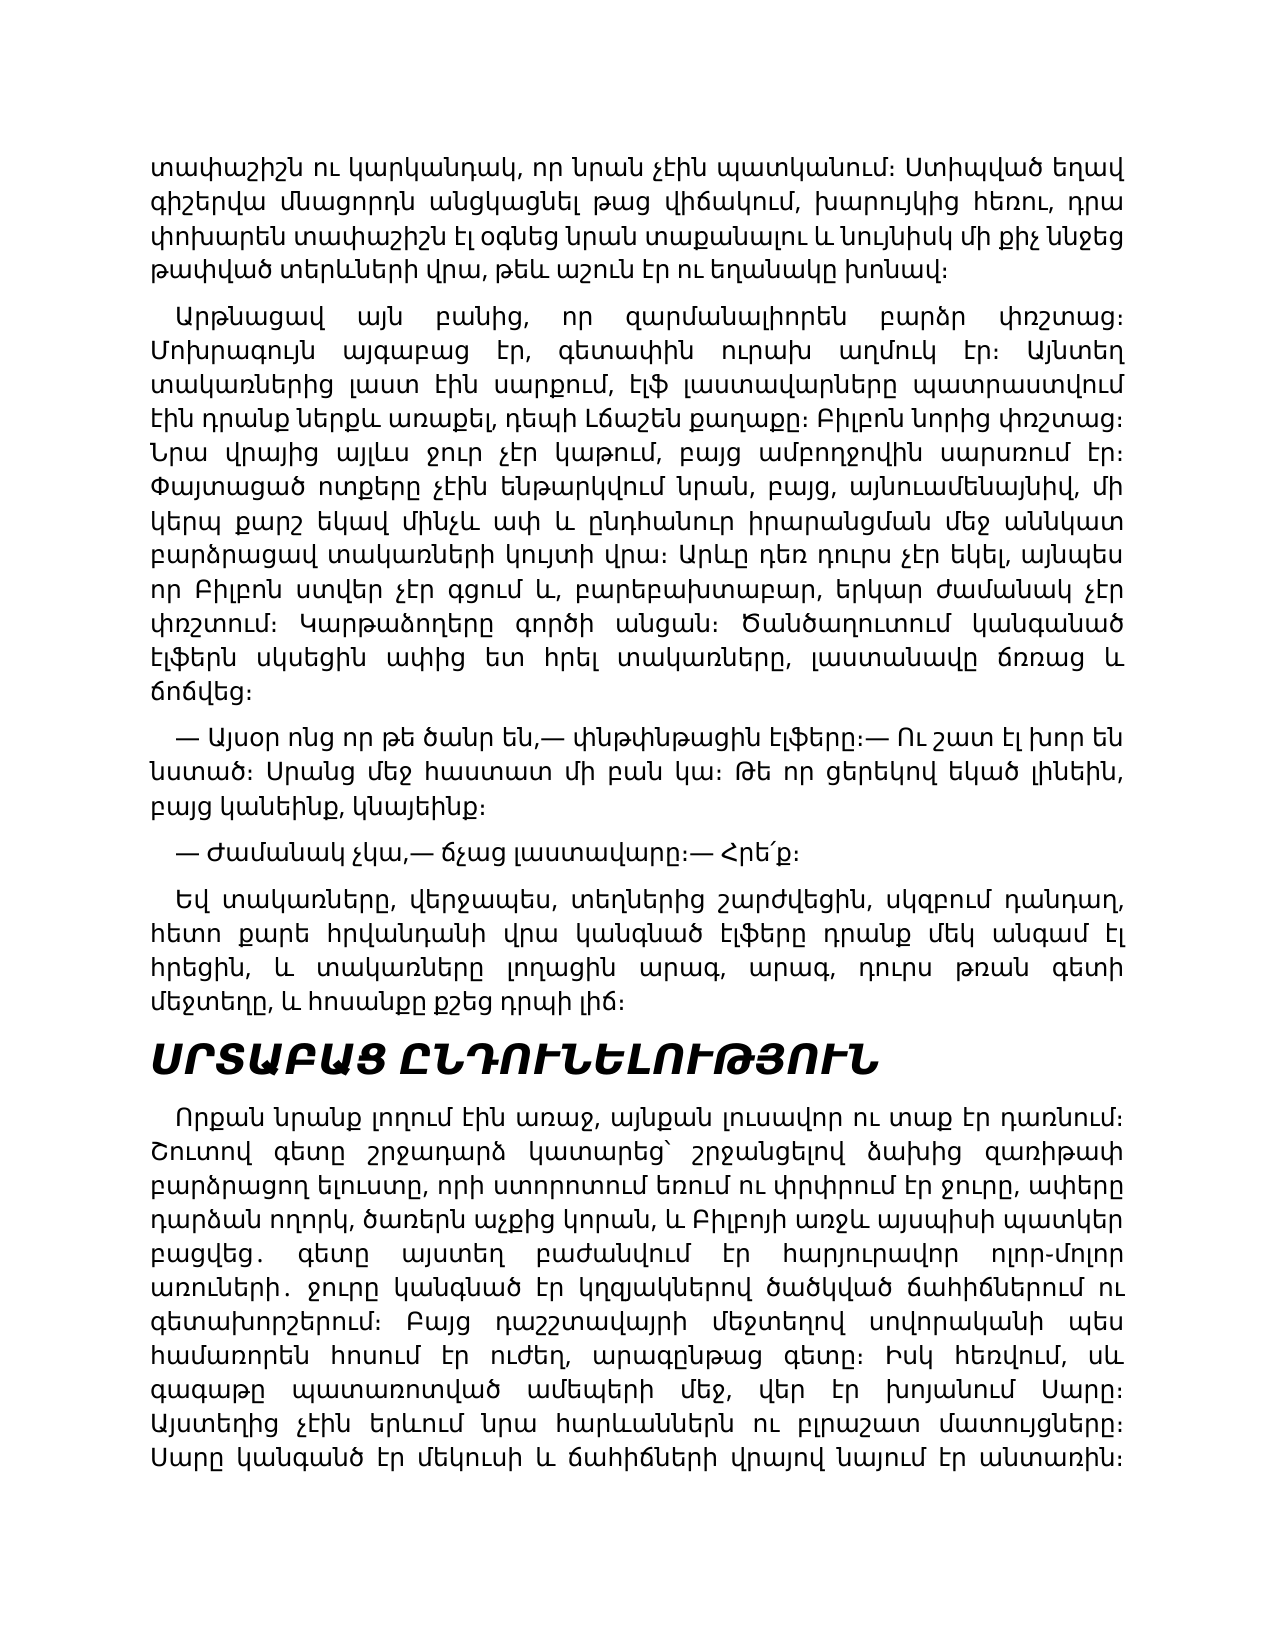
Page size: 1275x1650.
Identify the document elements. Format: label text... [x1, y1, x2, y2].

text Արթնացավ այն բանից, որ զարմանալիորեն բարձր փռշտաց։ Մոխրագույն այգաբաց էր, գետափին ուրախ աղմուկ էր։ Այնտեղ տակառներից լաստ էին սարքում, էլֆ լաստավարները պատրաստվում էին դրանք ներքև առաքել, դեպի Լճաշեն քաղաքը։ Բիլբոն նորից փռշտաց։ Նրա վրայից այլևս ջուր չէր կաթում, բայց ամբողջովին սարսռում էր։ Փայտացած ոտքերը չէին ենթարկվում նրան, բայց, այնուամենայնիվ, մի կերպ քարշ եկավ մինչև ափ և ընդհանուր իրարանցման մեջ աննկատ բարձրացավ տակառների կույտի վրա։ Արևը դեռ դուրս չէր եկել, այնպես որ Բիլբոն ստվեր չէր գցում և, բարեբախտաբար, երկար ժամանակ չէր փռշտում։ Կարթաձողերը գործի անցան։ Ծանծաղուտում կանգանած էլֆերն սկսեցին ափից ետ հրել տակառները, լաստանավը ճռռաց և ճոճվեց։ [150, 299, 1125, 707]
text ― Ժամանակ չկա,― ճչաց լաստավարը։― Հրե՛ք։ [150, 835, 1125, 869]
text ― Այսօր ոնց որ թե ծանր են,― փնթփնթացին էլֆերը։― Ու շատ էլ խոր են նստած։ Սրանց մեջ հաստատ մի բան կա։ Թե որ ցերեկով եկած լինեին, բայց կանեինք, կնայեինք։ [150, 720, 1125, 822]
text Եվ տակառները, վերջապես, տեղներից շարժվեցին, սկզբում դանդաղ, հետո քարե հրվանդանի վրա կանգնած էլֆերը դրանք մեկ անգամ էլ հրեցին, և տակառները լողացին արագ, արագ, դուրս թռան գետի մեջտեղը, և հոսանքը քշեց դրպի լիճ։ [150, 881, 1125, 1017]
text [150, 1099, 1125, 1474]
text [150, 150, 1125, 286]
subtitle ՍՐՏԱԲԱՑ ԸՆԴՈՒՆԵԼՈՒԹՅՈՒՆ [150, 1030, 1125, 1087]
